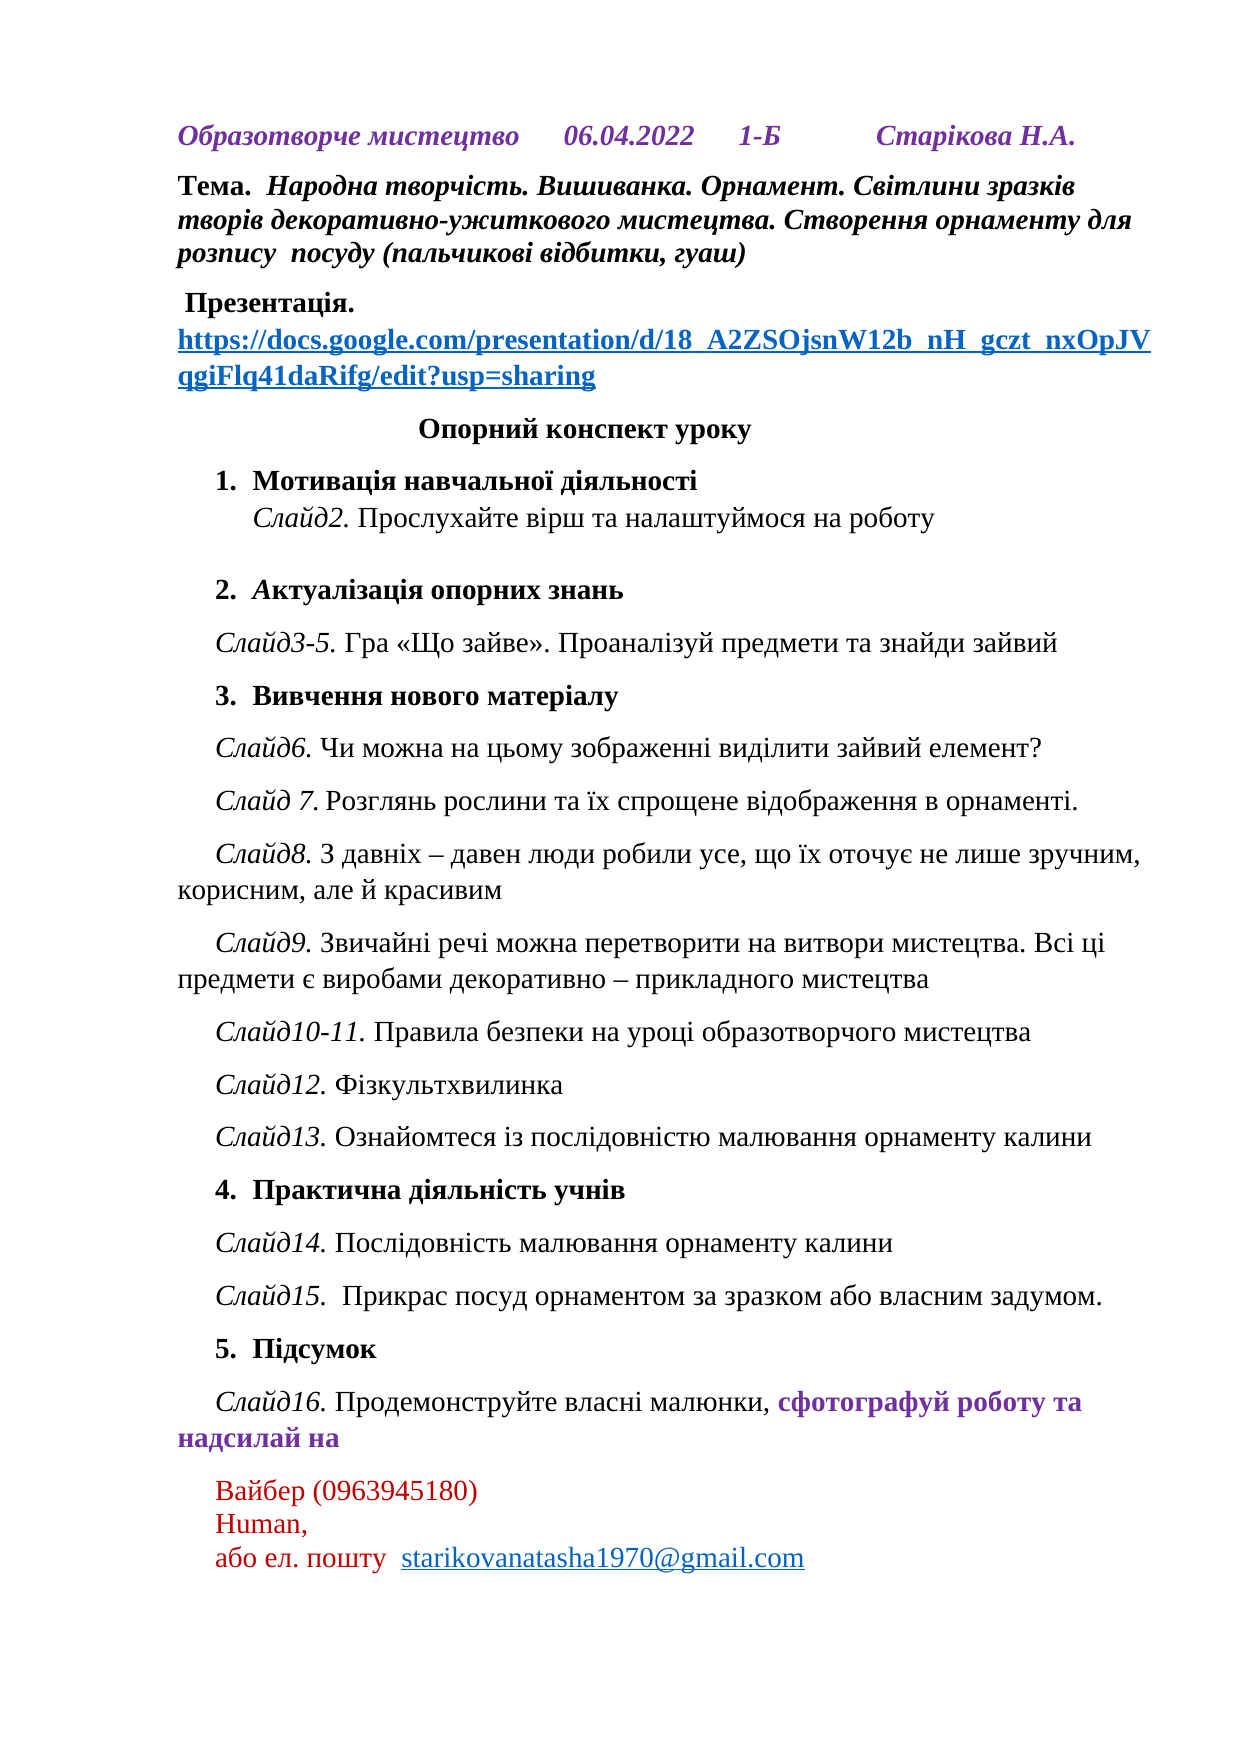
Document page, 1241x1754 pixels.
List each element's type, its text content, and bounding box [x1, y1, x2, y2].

list Практична діяльність учнів [215, 1172, 1152, 1206]
text Опорний конспект уроку [177, 411, 1152, 444]
text або ел. пошту starikovanatasha1970@gmail.com [177, 1540, 1152, 1573]
text Слайд6. Чи можна на цьому зображенні виділити зайвий елемент? [177, 730, 1152, 764]
text Вайбер (0963945180) [177, 1473, 1152, 1506]
list Мотивація навчальної діяльності [215, 463, 1152, 497]
text Слайд8. З давніх – давен люди робили усе, що їх оточує не лише зручним, корисним, але й красивим [177, 836, 1152, 906]
text Презентація. https://docs.google.com/presentation/d/18_A2ZSOjsnW12b_nH_gczt_nxOpJVqgiFlq41daRifg/edit?usp=sharing [177, 286, 1152, 391]
list Слайд2. Прослухайте вірш та налаштуймося на роботу [252, 500, 1152, 533]
text Слайд10-11. Правила безпеки на уроці образотворчого мистецтва [177, 1014, 1152, 1047]
text Слайд 7. Розглянь рослини та їх спрощене відображення в орнаменті. [177, 783, 1152, 817]
text Слайд16. Продемонструйте власні малюнки, сфотографуй роботу та надсилай на [177, 1384, 1152, 1453]
text Слайд3-5. Гра «Що зайве». Проаналізуй предмети та знайди зайвий [177, 625, 1152, 658]
text Слайд15. Прикрас посуд орнаментом за зразком або власним задумом. [177, 1278, 1152, 1312]
text Слайд12. Фізкультхвилинка [177, 1067, 1152, 1100]
text Слайд14. Послідовність малювання орнаменту калини [177, 1225, 1152, 1259]
text Слайд9. Звичайні речі можна перетворити на витвори мистецтва. Всі ці предмети є виробами декоративно – прикладного мистецтва [177, 925, 1152, 995]
list Вивчення нового матеріалу [215, 678, 1152, 711]
list Підсумок [215, 1331, 1152, 1364]
text Human, [177, 1506, 1152, 1540]
text Образотворче мистецтво 06.04.2022 1-Б Старікова Н.А. [177, 118, 1152, 152]
text Слайд13. Ознайомтеся із послідовністю малювання орнаменту калини [177, 1119, 1152, 1153]
text Тема. Народна творчість. Вишиванка. Орнамент. Світлини зразків творів декоративно-ужиткового мистецтва. Створення орнаменту для розпису посуду (пальчикові відбитки, гуаш) [177, 168, 1152, 269]
list Актуалізація опорних знань [215, 572, 1152, 606]
